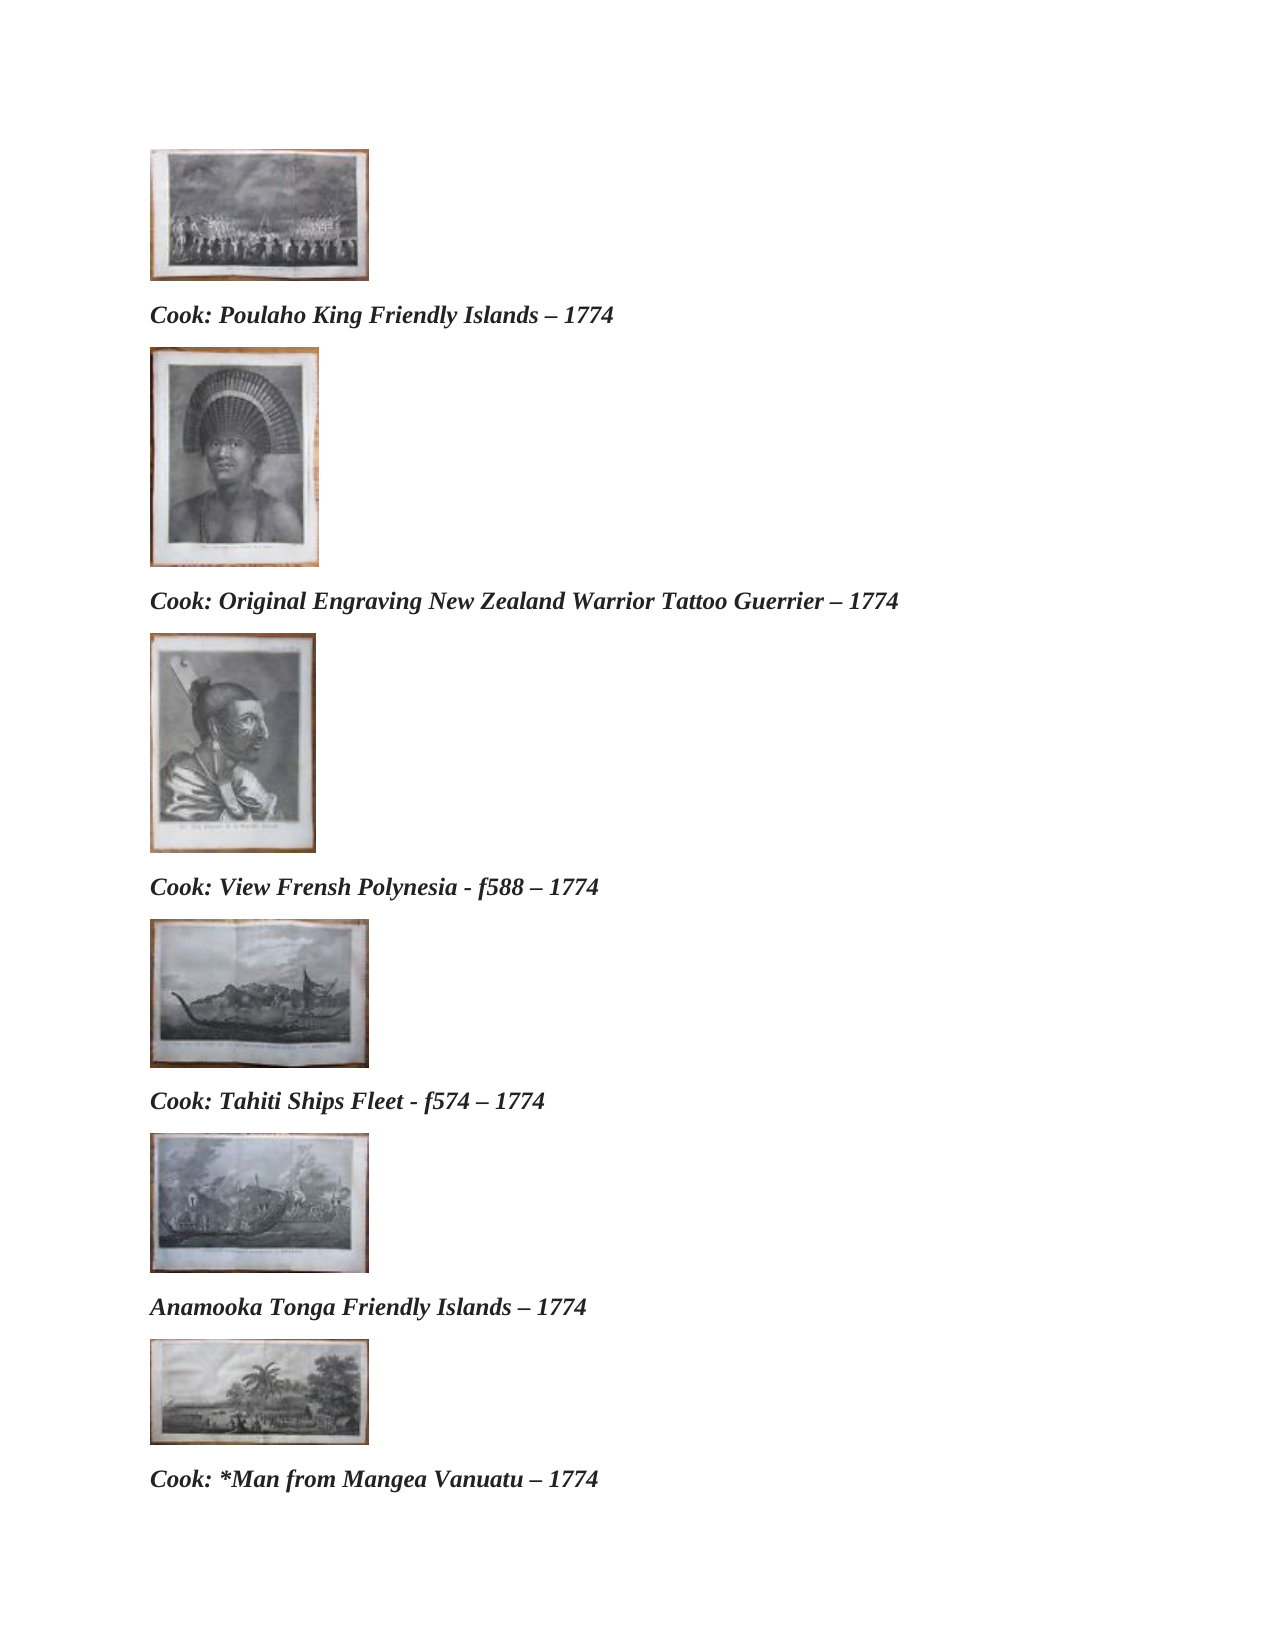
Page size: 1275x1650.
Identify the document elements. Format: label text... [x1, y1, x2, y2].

text Anamooka Tonga Friendly Islands – 1774 [150, 1292, 1125, 1321]
picture [150, 919, 369, 1068]
text Cook: Poulaho King Friendly Islands – 1774 [150, 300, 1125, 329]
text Cook: Tahiti Ships Fleet - f574 – 1774 [150, 1086, 1125, 1115]
picture [150, 149, 369, 281]
text Cook: View Frensh Polynesia - f588 – 1774 [150, 872, 1125, 900]
picture [150, 1339, 369, 1445]
picture [150, 347, 319, 567]
text Cook: Original Engraving New Zealand Warrior Tattoo Guerrier – 1774 [150, 586, 1125, 614]
picture [150, 1133, 369, 1273]
picture [150, 633, 316, 853]
text Cook: *Man from Mangea Vanuatu – 1774 [150, 1464, 1125, 1493]
